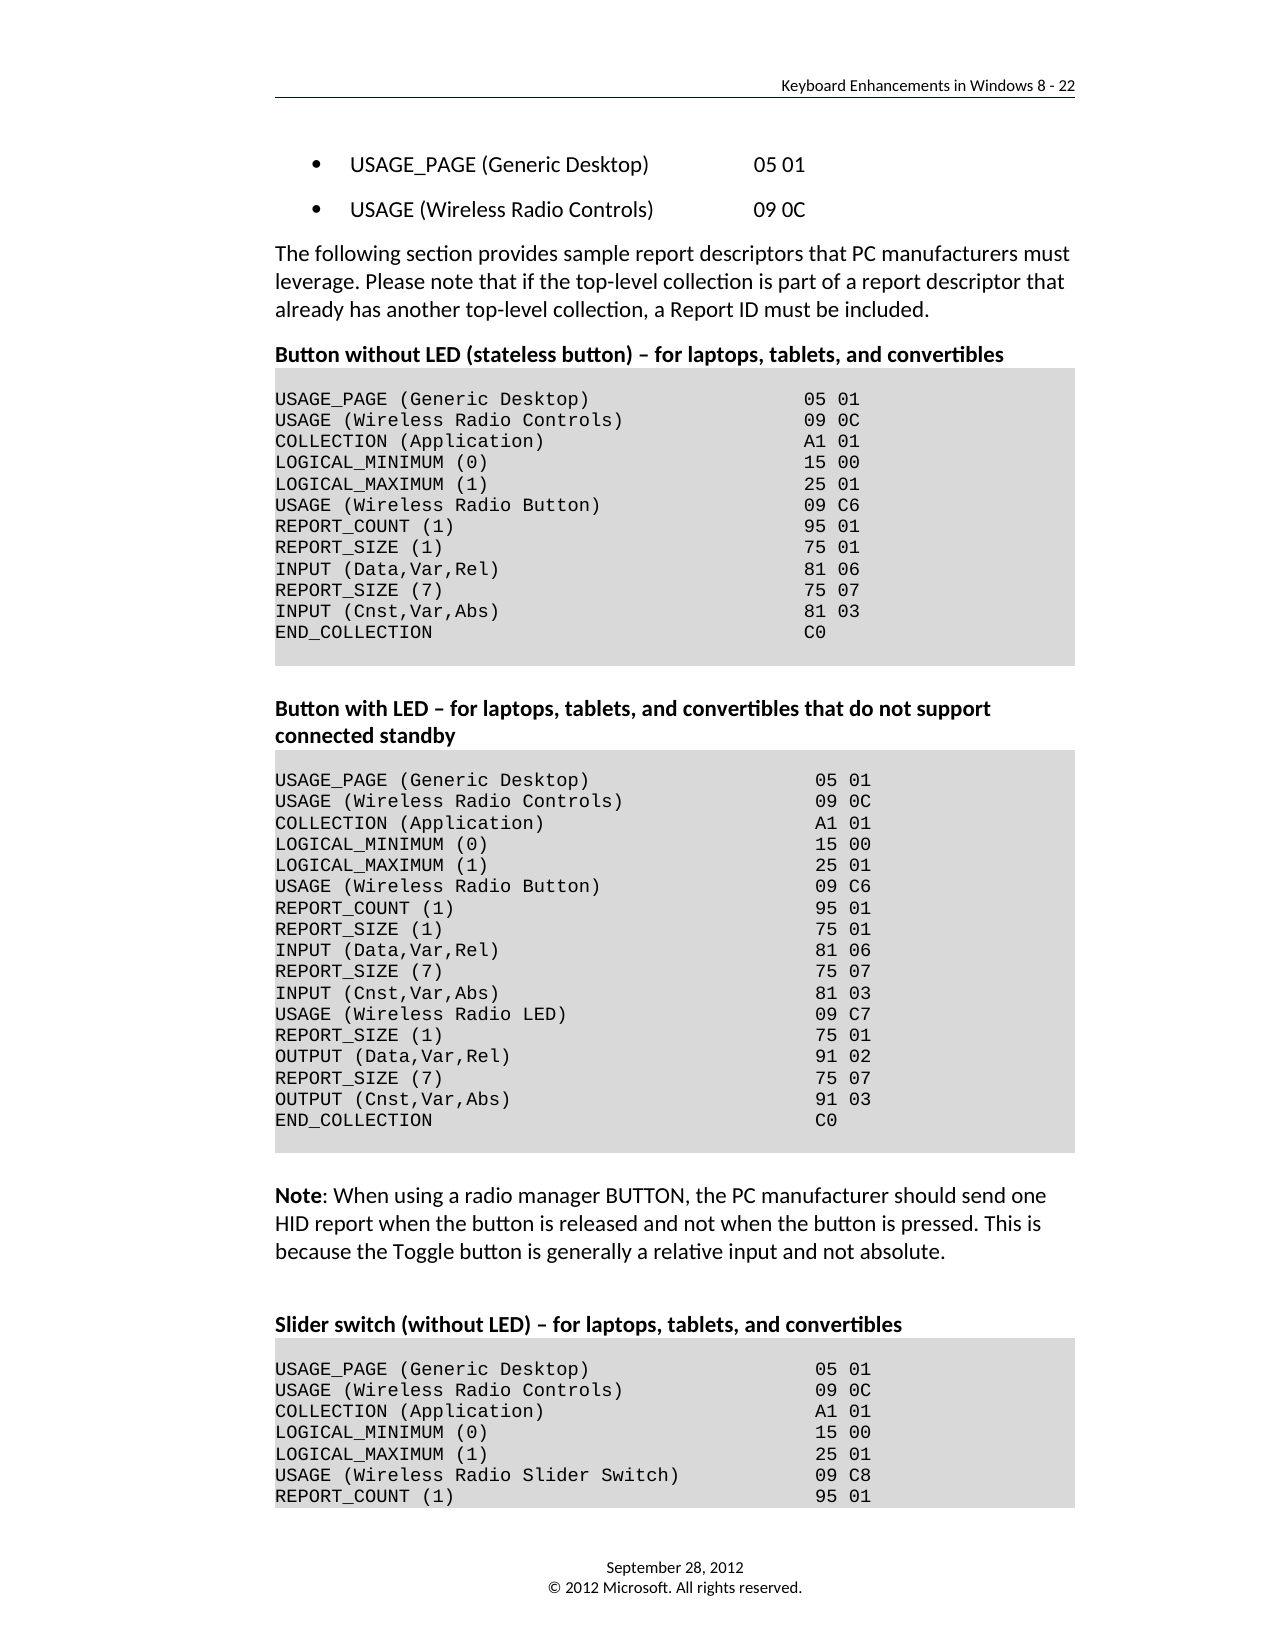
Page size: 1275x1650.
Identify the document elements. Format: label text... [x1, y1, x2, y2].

text END_COLLECTION C0 [275, 623, 1075, 644]
text USAGE (Wireless Radio Controls) 09 0C [275, 411, 1075, 432]
text END_COLLECTION C0 [275, 1111, 1075, 1132]
text LOGICAL_MAXIMUM (1) 25 01 [275, 474, 1075, 496]
text USAGE (Wireless Radio Controls) 09 0C [275, 792, 1075, 813]
list USAGE (Wireless Radio Controls) 09 0C [312, 195, 1075, 223]
text OUTPUT (Cnst,Var,Abs) 91 03 [275, 1090, 1075, 1111]
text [275, 1359, 1075, 1508]
text REPORT_COUNT (1) 95 01 [275, 517, 1075, 538]
text REPORT_SIZE (7) 75 07 [275, 581, 1075, 602]
text REPORT_SIZE (1) 75 01 [275, 920, 1075, 941]
text The following section provides sample report descriptors that PC manufacturers must leverage. Please note that if the top-level collection is part of a report descriptor that already has another top-level collection, a Report ID must be included. [275, 239, 1075, 323]
text INPUT (Cnst,Var,Abs) 81 03 [275, 602, 1075, 623]
text REPORT_SIZE (7) 75 07 [275, 962, 1075, 983]
text LOGICAL_MAXIMUM (1) 25 01 [275, 856, 1075, 877]
text INPUT (Cnst,Var,Abs) 81 03 [275, 983, 1075, 1005]
text Slider switch (without LED) – for laptops, tablets, and convertibles [275, 1310, 1075, 1338]
text USAGE (Wireless Radio Button) 09 C6 [275, 877, 1075, 898]
text USAGE (Wireless Radio LED) 09 C7 [275, 1005, 1075, 1026]
text OUTPUT (Data,Var,Rel) 91 02 [275, 1047, 1075, 1068]
text Button with LED – for laptops, tablets, and convertibles that do not support connected standby [275, 694, 1075, 750]
text LOGICAL_MINIMUM (0) 15 00 [275, 835, 1075, 856]
list USAGE_PAGE (Generic Desktop) 05 01 [312, 150, 1075, 178]
text USAGE (Wireless Radio Button) 09 C6 [275, 496, 1075, 517]
text REPORT_COUNT (1) 95 01 [275, 898, 1075, 920]
text REPORT_SIZE (7) 75 07 [275, 1068, 1075, 1090]
text INPUT (Data,Var,Rel) 81 06 [275, 941, 1075, 962]
text USAGE_PAGE (Generic Desktop) 05 01 [275, 771, 1075, 792]
text INPUT (Data,Var,Rel) 81 06 [275, 559, 1075, 581]
text REPORT_SIZE (1) 75 01 [275, 1026, 1075, 1047]
text Button without LED (stateless button) – for laptops, tablets, and convertibles [275, 340, 1075, 368]
text COLLECTION (Application) A1 01 [275, 813, 1075, 835]
text Note: When using a radio manager BUTTON, the PC manufacturer should send one HID report when the button is released and not when the button is pressed. This is because the Toggle button is generally a relative input and not absolute. [275, 1181, 1075, 1266]
text COLLECTION (Application) A1 01 [275, 432, 1075, 453]
text USAGE_PAGE (Generic Desktop) 05 01 [275, 389, 1075, 411]
text REPORT_SIZE (1) 75 01 [275, 538, 1075, 559]
text LOGICAL_MINIMUM (0) 15 00 [275, 453, 1075, 474]
